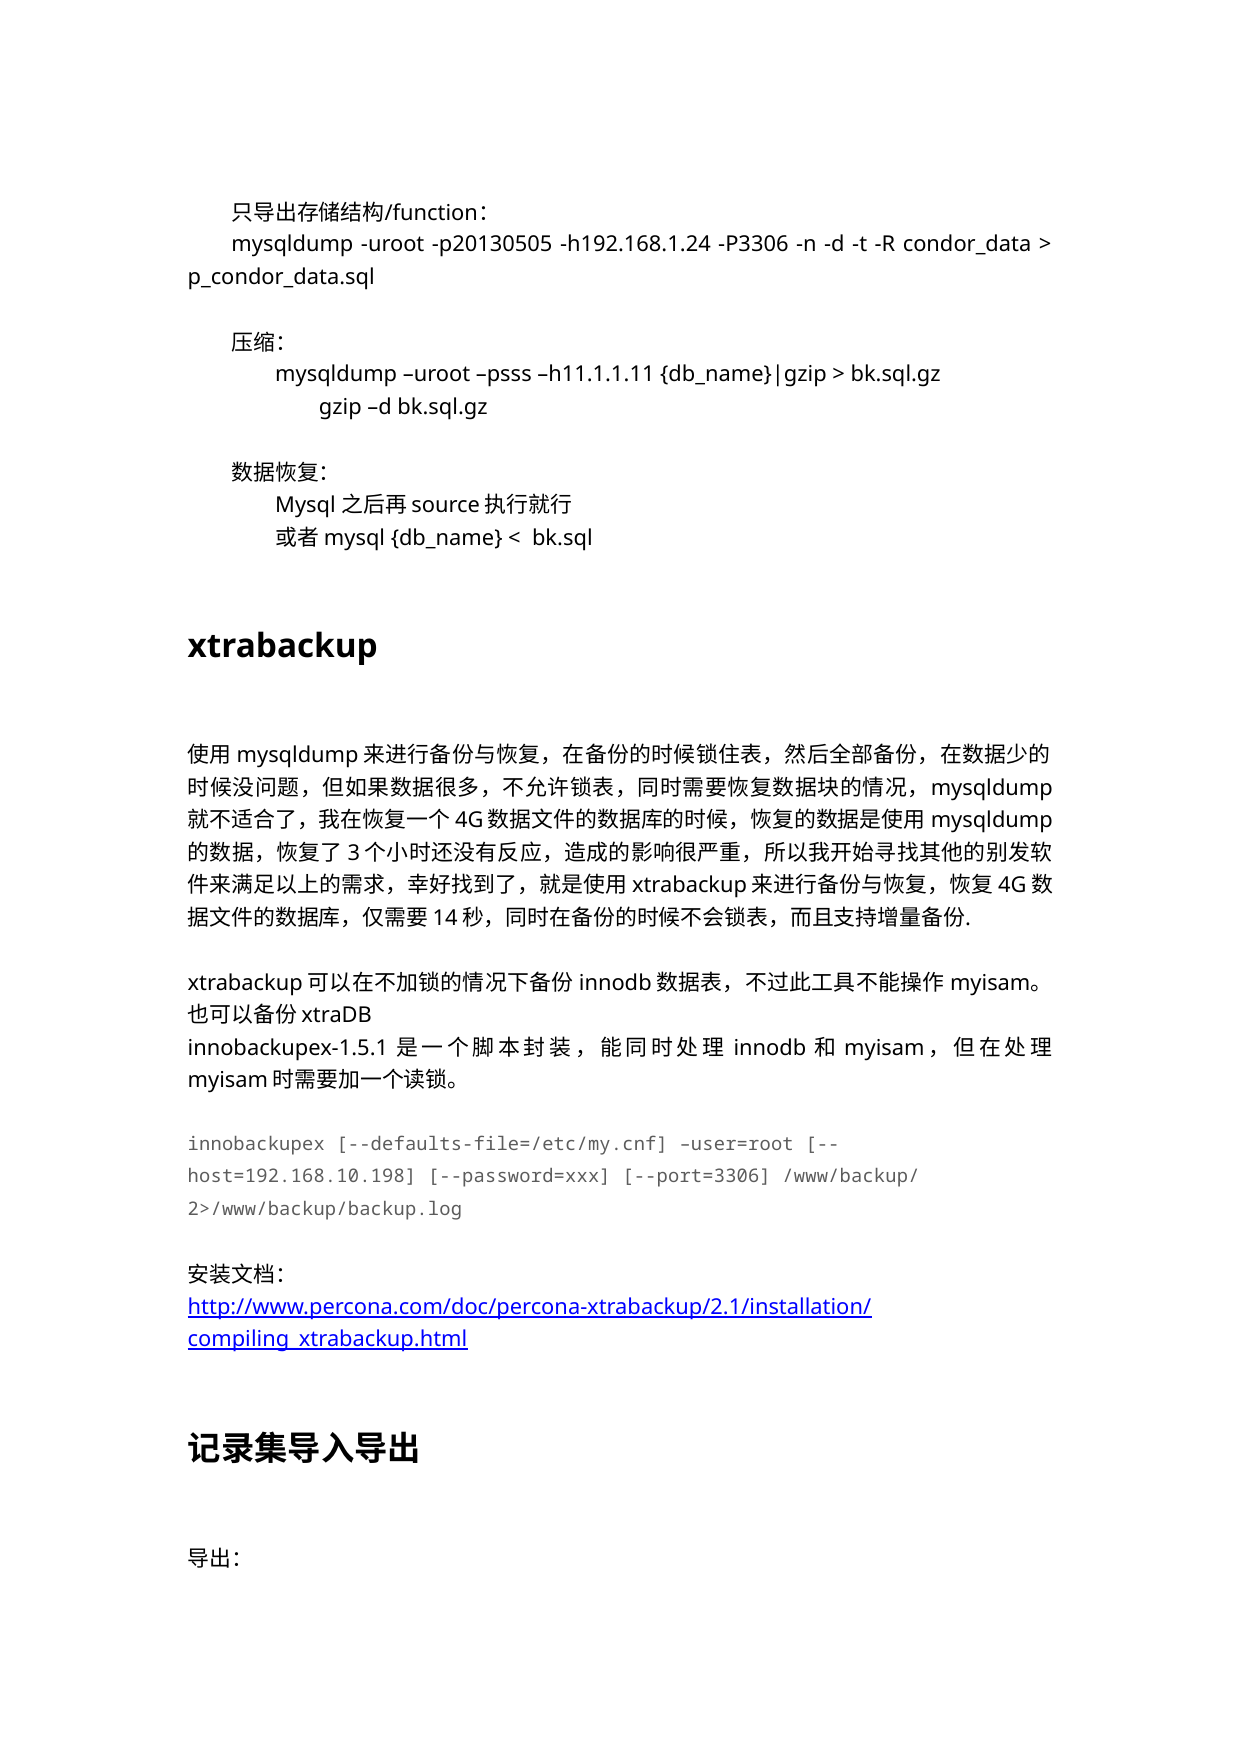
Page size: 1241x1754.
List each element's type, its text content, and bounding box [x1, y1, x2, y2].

text innobackupex [--defaults-file=/etc/my.cnf] –user=root [--host=192.168.10.198] [--password=xxx] [--port=3306] /www/backup/ 2>/www/backup/backup.log [187, 1127, 1051, 1224]
text http://www.percona.com/doc/percona-xtrabackup/2.1/installation/compiling_xtrabackup.html [187, 1289, 1053, 1354]
text 导出： [187, 1541, 1053, 1573]
text xtrabackup可以在不加锁的情况下备份innodb数据表，不过此工具不能操作myisam。也可以备份xtraDB [187, 964, 1053, 1029]
text 安装文档： [187, 1257, 1053, 1289]
text 数据恢复： [187, 454, 1053, 487]
text 或者 mysql {db_name} < bk.sql [187, 519, 1053, 552]
text innobackupex-1.5.1是一个脚本封装，能同时处理innodb和myisam，但在处理myisam时需要加一个读锁。 [187, 1029, 1053, 1094]
text mysqldump -uroot -p20130505 -h192.168.1.24 -P3306 -n -d -t -R condor_data > p_condor_data.sql [187, 227, 1053, 292]
text mysqldump –uroot –psss –h11.1.1.11 {db_name}|gzip > bk.sql.gz [187, 357, 1053, 389]
text Mysql 之后再source执行就行 [187, 487, 1053, 519]
subtitle xtrabackup [187, 612, 1053, 677]
text gzip –d bk.sql.gz [187, 389, 1053, 422]
subtitle 记录集导入导出 [187, 1414, 1053, 1479]
text 使用mysqldump来进行备份与恢复，在备份的时候锁住表，然后全部备份，在数据少的时候没问题，但如果数据很多，不允许锁表，同时需要恢复数据块的情况，mysqldump就不适合了，我在恢复一个4G数据文件的数据库的时候，恢复的数据是使用mysqldump的数据，恢复了3个小时还没有反应，造成的影响很严重，所以我开始寻找其他的别发软件来满足以上的需求，幸好找到了，就是使用xtrabackup来进行备份与恢复，恢复4G数据文件的数据库，仅需要14秒，同时在备份的时候不会锁表，而且支持增量备份. [187, 737, 1053, 932]
text 只导出存储结构/function： [187, 194, 1053, 227]
text 压缩： [187, 324, 1053, 357]
